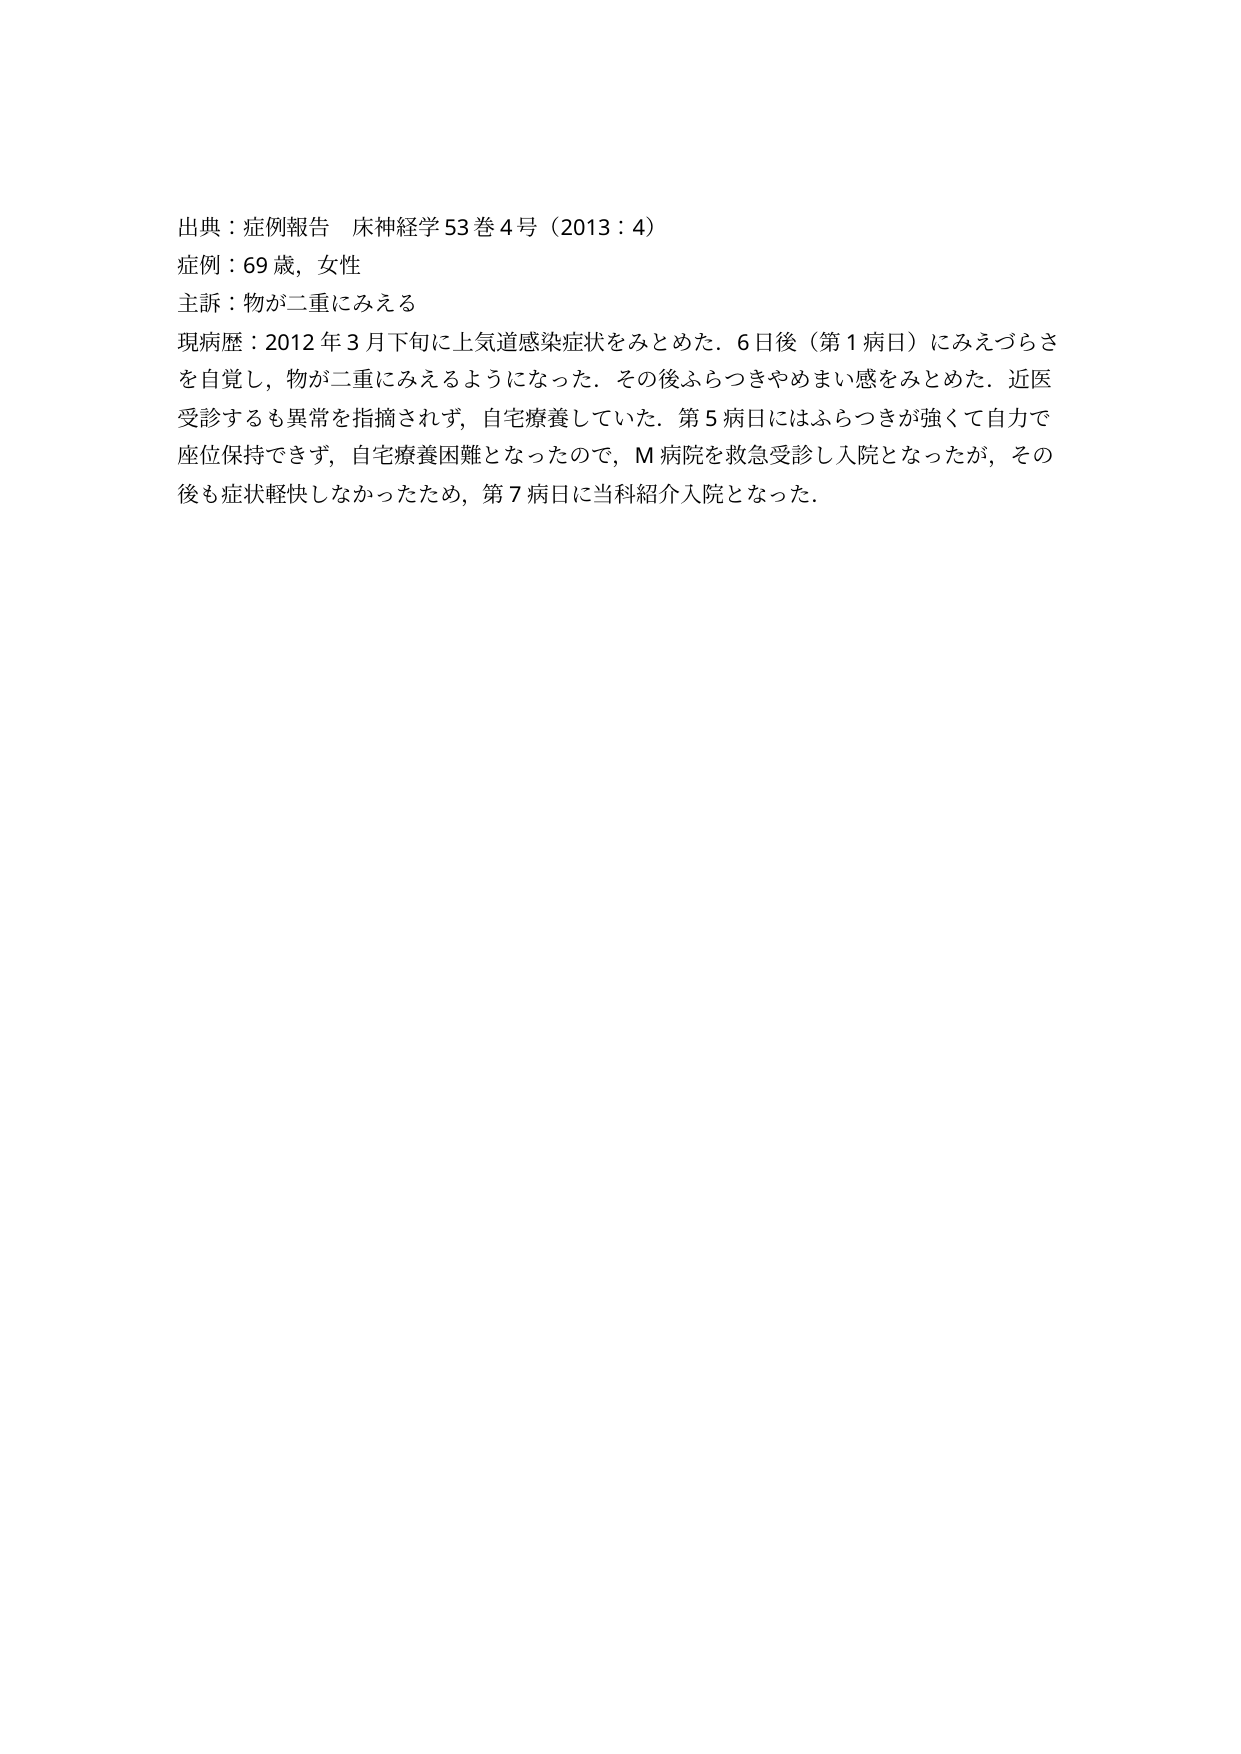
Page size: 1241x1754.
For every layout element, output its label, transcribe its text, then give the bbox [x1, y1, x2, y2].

text 出典：症例報告 床神経学53巻4号（2013：4） [177, 207, 1063, 245]
text 現病歴：2012 年3 月下旬に上気道感染症状をみとめた．6日後（第1 病日）にみえづらさを自覚し，物が二重にみえるようになった．その後ふらつきやめまい感をみとめた．近医受診するも異常を指摘されず，自宅療養していた．第5 病日にはふらつきが強くて自力で座位保持できず，自宅療養困難となったので，M 病院を救急受診し入院となったが，その後も症状軽快しなかったため，第7 病日に当科紹介入院となった． [177, 321, 1063, 512]
text 主訴：物が二重にみえる [177, 283, 1063, 321]
text 症例：69 歳，女性 [177, 245, 1063, 283]
